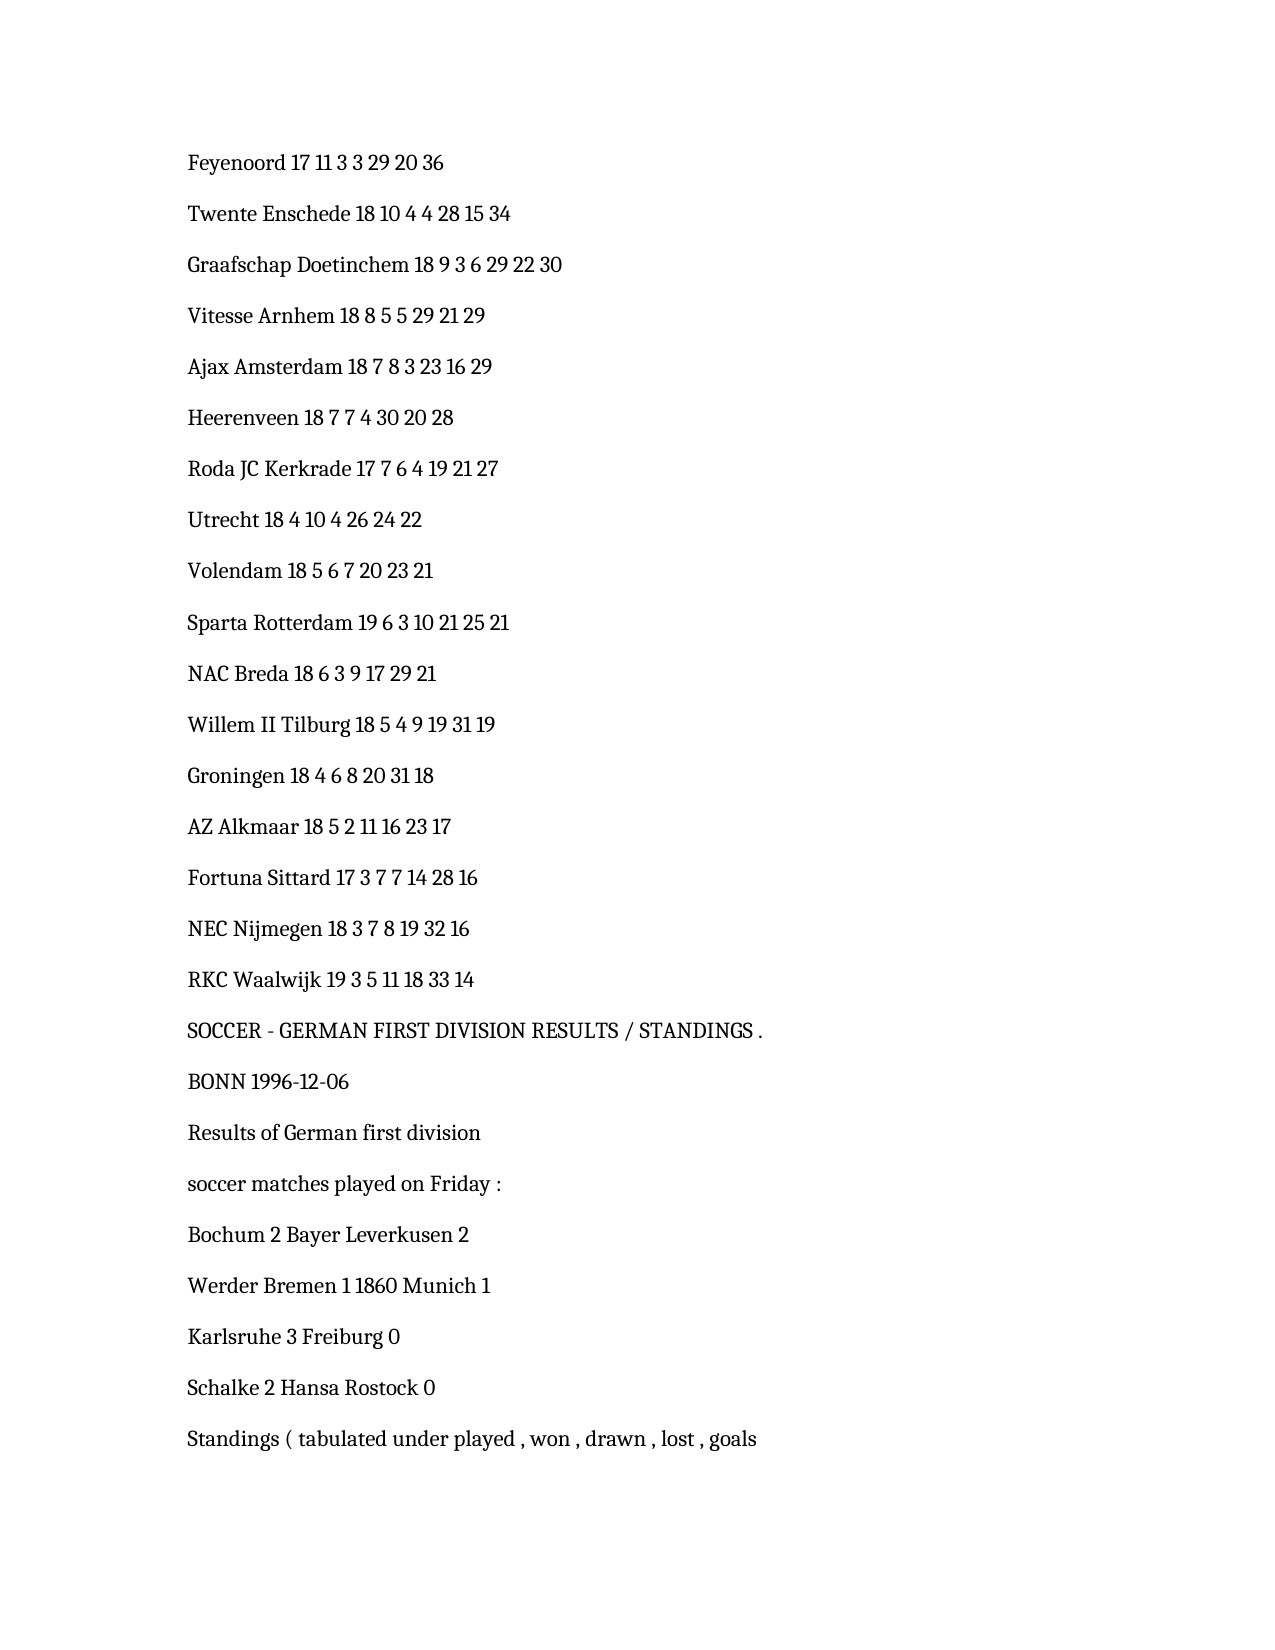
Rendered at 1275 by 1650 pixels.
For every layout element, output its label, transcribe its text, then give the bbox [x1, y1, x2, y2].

text NAC Breda 18 6 3 9 17 29 21 [187, 660, 1087, 687]
text Ajax Amsterdam 18 7 8 3 23 16 29 [187, 354, 1087, 381]
text Feyenoord 17 11 3 3 29 20 36 [187, 150, 1087, 176]
text Utrecht 18 4 10 4 26 24 22 [187, 507, 1087, 534]
text Roda JC Kerkrade 17 7 6 4 19 21 27 [187, 456, 1087, 483]
text Werder Bremen 1 1860 Munich 1 [187, 1273, 1087, 1299]
text Sparta Rotterdam 19 6 3 10 21 25 21 [187, 609, 1087, 636]
text Schalke 2 Hansa Rostock 0 [187, 1375, 1087, 1401]
text Groningen 18 4 6 8 20 31 18 [187, 762, 1087, 789]
text soccer matches played on Friday : [187, 1171, 1087, 1197]
text Willem II Tilburg 18 5 4 9 19 31 19 [187, 711, 1087, 738]
text Fortuna Sittard 17 3 7 7 14 28 16 [187, 864, 1087, 891]
text Standings ( tabulated under played , won , drawn , lost , goals [187, 1426, 1087, 1452]
text BONN 1996-12-06 [187, 1069, 1087, 1095]
text Twente Enschede 18 10 4 4 28 15 34 [187, 201, 1087, 227]
text Bochum 2 Bayer Leverkusen 2 [187, 1222, 1087, 1248]
text Vitesse Arnhem 18 8 5 5 29 21 29 [187, 303, 1087, 329]
text Results of German first division [187, 1120, 1087, 1146]
text Heerenveen 18 7 7 4 30 20 28 [187, 405, 1087, 432]
text AZ Alkmaar 18 5 2 11 16 23 17 [187, 813, 1087, 840]
text Volendam 18 5 6 7 20 23 21 [187, 558, 1087, 585]
text NEC Nijmegen 18 3 7 8 19 32 16 [187, 916, 1087, 942]
text SOCCER - GERMAN FIRST DIVISION RESULTS / STANDINGS . [187, 1018, 1087, 1044]
text RKC Waalwijk 19 3 5 11 18 33 14 [187, 967, 1087, 993]
text Graafschap Doetinchem 18 9 3 6 29 22 30 [187, 252, 1087, 278]
text Karlsruhe 3 Freiburg 0 [187, 1324, 1087, 1350]
